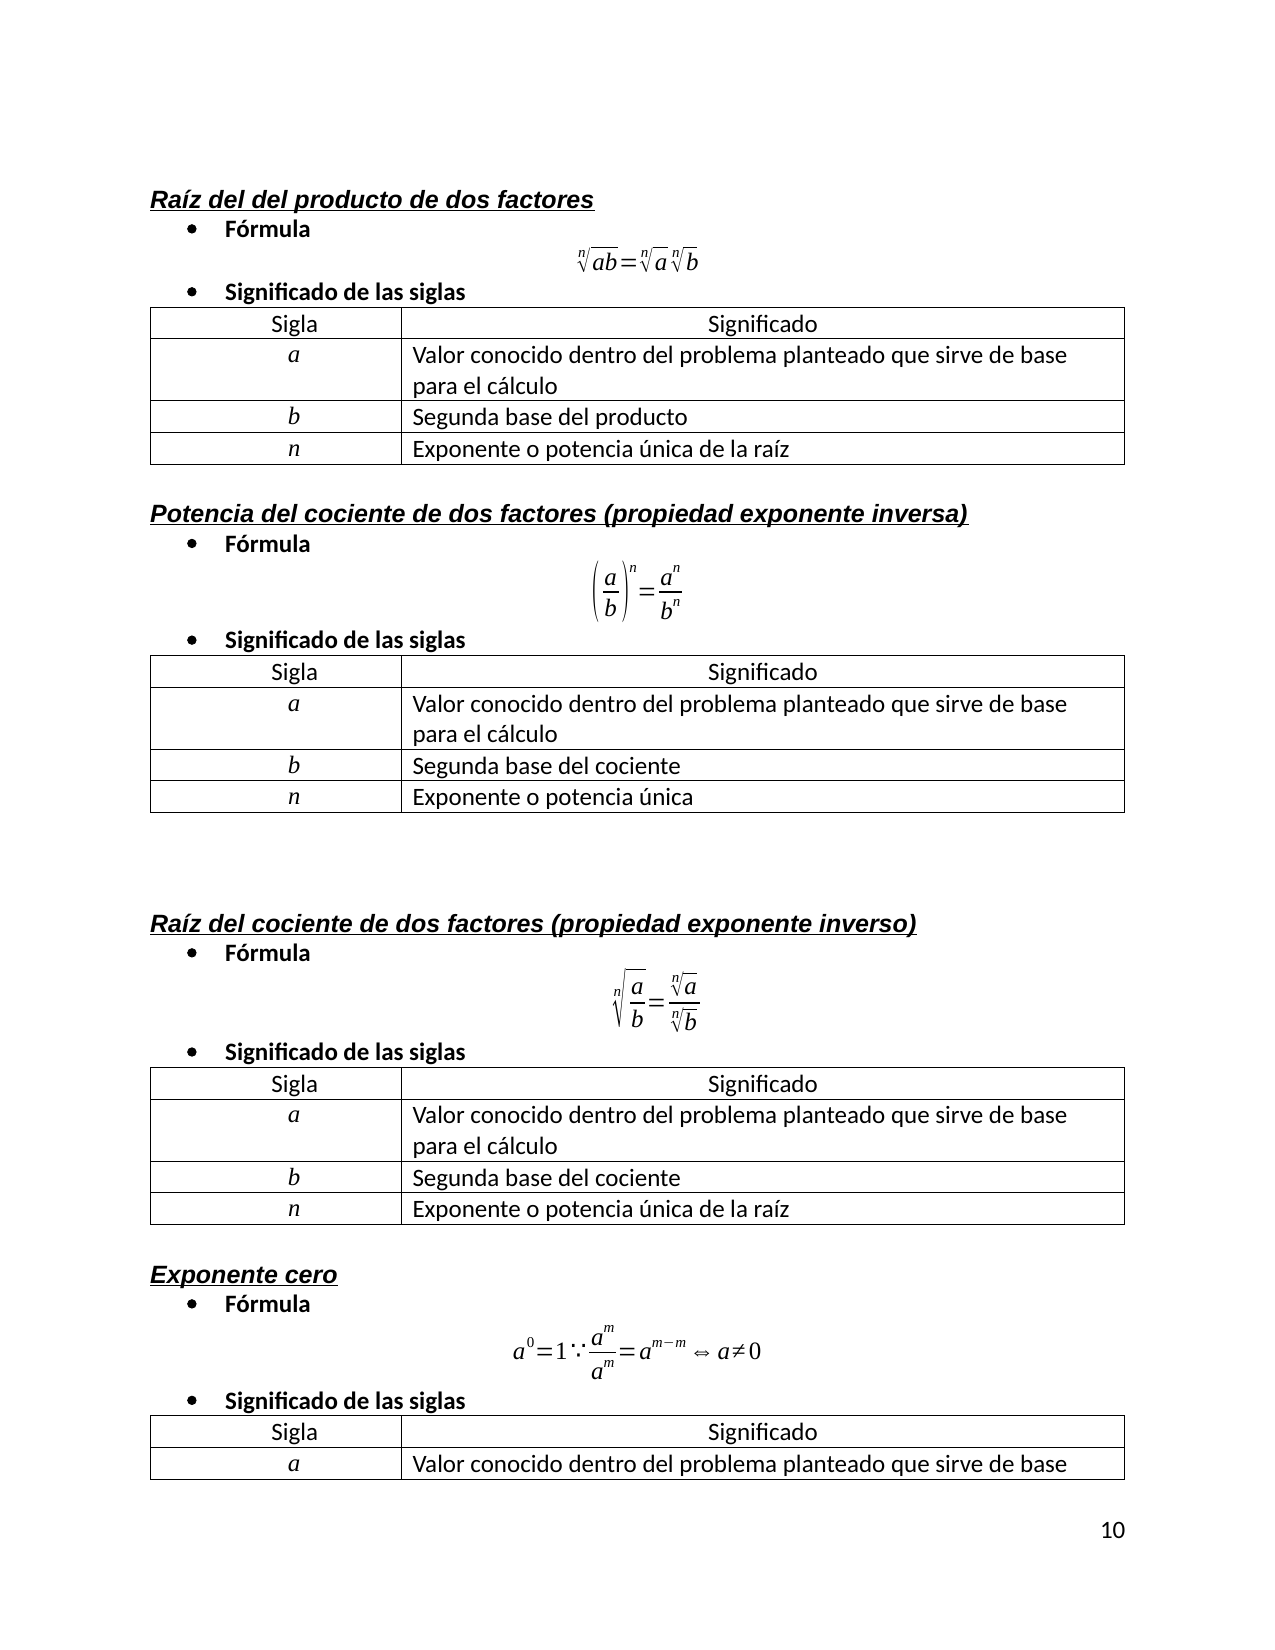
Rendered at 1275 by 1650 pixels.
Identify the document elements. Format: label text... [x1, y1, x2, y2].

list Fórmula [187, 213, 1125, 244]
table_header Significado [402, 1416, 1124, 1447]
subtitle Raíz del cociente de dos factores (propiedad exponente inverso) [150, 909, 1125, 937]
table_cell Exponente o potencia única de la raíz [402, 433, 1124, 463]
table_cell Segunda base del cociente [402, 750, 1124, 780]
table_cell Valor conocido dentro del problema planteado que sirve de base para el cálculo [402, 1100, 1124, 1161]
table_cell [151, 750, 401, 780]
table_header Sigla [151, 1068, 401, 1099]
table_header Sigla [151, 308, 401, 338]
table_header Significado [402, 308, 1124, 338]
table_cell [151, 401, 401, 432]
table_cell Exponente o potencia única de la raíz [402, 1193, 1124, 1224]
table_cell [151, 688, 401, 749]
table_header Significado [402, 656, 1124, 687]
list Significado de las siglas [187, 1037, 1125, 1067]
table_cell Valor conocido dentro del problema planteado que sirve de base para el cálculo [402, 688, 1124, 749]
list Fórmula [187, 937, 1125, 968]
list Significado de las siglas [187, 624, 1125, 655]
table_header Sigla [151, 1416, 401, 1447]
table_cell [402, 1448, 1124, 1478]
table_header Significado [402, 1068, 1124, 1099]
subtitle Raíz del del producto de dos factores [150, 185, 1125, 213]
table_cell [151, 339, 401, 400]
list Significado de las siglas [187, 1385, 1125, 1415]
table_cell [151, 1162, 401, 1192]
table_cell Segunda base del producto [402, 401, 1124, 432]
list Significado de las siglas [187, 276, 1125, 307]
subtitle Exponente cero [150, 1259, 1125, 1288]
list Fórmula [187, 528, 1125, 558]
table_cell [151, 1193, 401, 1224]
table_cell Segunda base del cociente [402, 1162, 1124, 1192]
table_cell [402, 339, 1124, 400]
table_cell [151, 433, 401, 463]
table_cell [151, 781, 401, 812]
table_cell [151, 1100, 401, 1161]
table_cell Exponente o potencia única [402, 781, 1124, 812]
list Fórmula [187, 1288, 1125, 1319]
subtitle Potencia del cociente de dos factores (propiedad exponente inversa) [150, 499, 1125, 528]
table_cell [151, 1448, 401, 1478]
table_header Sigla [151, 656, 401, 687]
